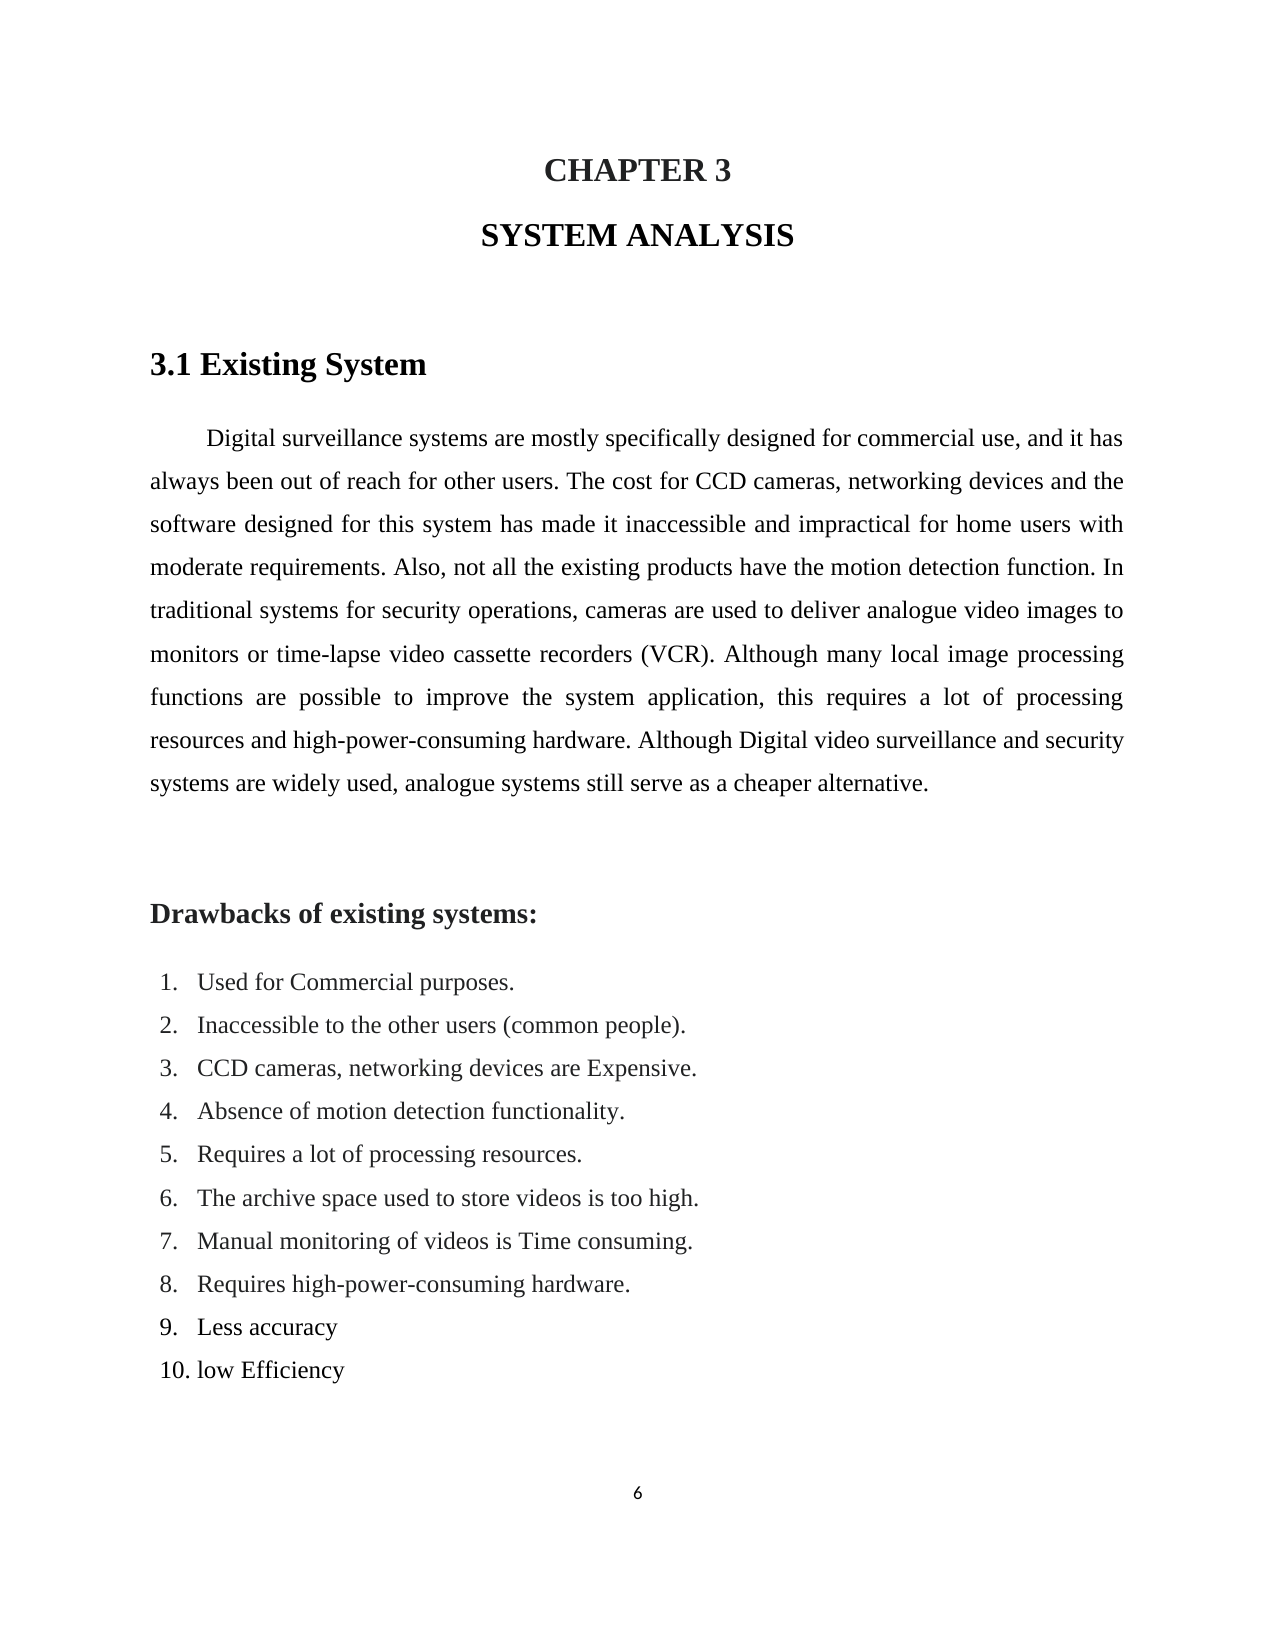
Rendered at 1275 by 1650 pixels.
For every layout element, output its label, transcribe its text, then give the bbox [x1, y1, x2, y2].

list Requires a lot of processing resources. [159, 1139, 1125, 1168]
list Used for Commercial purposes. [159, 967, 1125, 996]
text Digital surveillance systems are mostly specifically designed for commercial use, and it has always been out of reach for other users. The cost for CCD cameras, networking devices and the software designed for this system has made it inaccessible and impractical for home users with moderate requirements. Also, not all the existing products have the motion detection function. In traditional systems for security operations, cameras are used to deliver analogue video images to monitors or time-lapse video cassette recorders (VCR). Although many local image processing functions are possible to improve the system application, this requires a lot of processing resources and high-power-consuming hardware. Although Digital video surveillance and security systems are widely used, analogue systems still serve as a cheaper alternative. [150, 423, 1125, 797]
text CHAPTER 3 [150, 150, 1125, 188]
list Manual monitoring of videos is Time consuming. [159, 1226, 1125, 1254]
text 3.1 Existing System [150, 345, 1125, 383]
list CCD cameras, networking devices are Expensive. [159, 1053, 1125, 1082]
list Absence of motion detection functionality. [159, 1096, 1125, 1125]
list Inaccessible to the other users (common people). [159, 1010, 1125, 1039]
list Requires high-power-consuming hardware. [159, 1269, 1125, 1298]
text Drawbacks of existing systems: [150, 896, 1125, 929]
text SYSTEM ANALYSIS [150, 215, 1125, 253]
list Less accuracy [159, 1312, 1125, 1341]
list low Efficiency [159, 1355, 1125, 1384]
list The archive space used to store videos is too high. [159, 1183, 1125, 1211]
